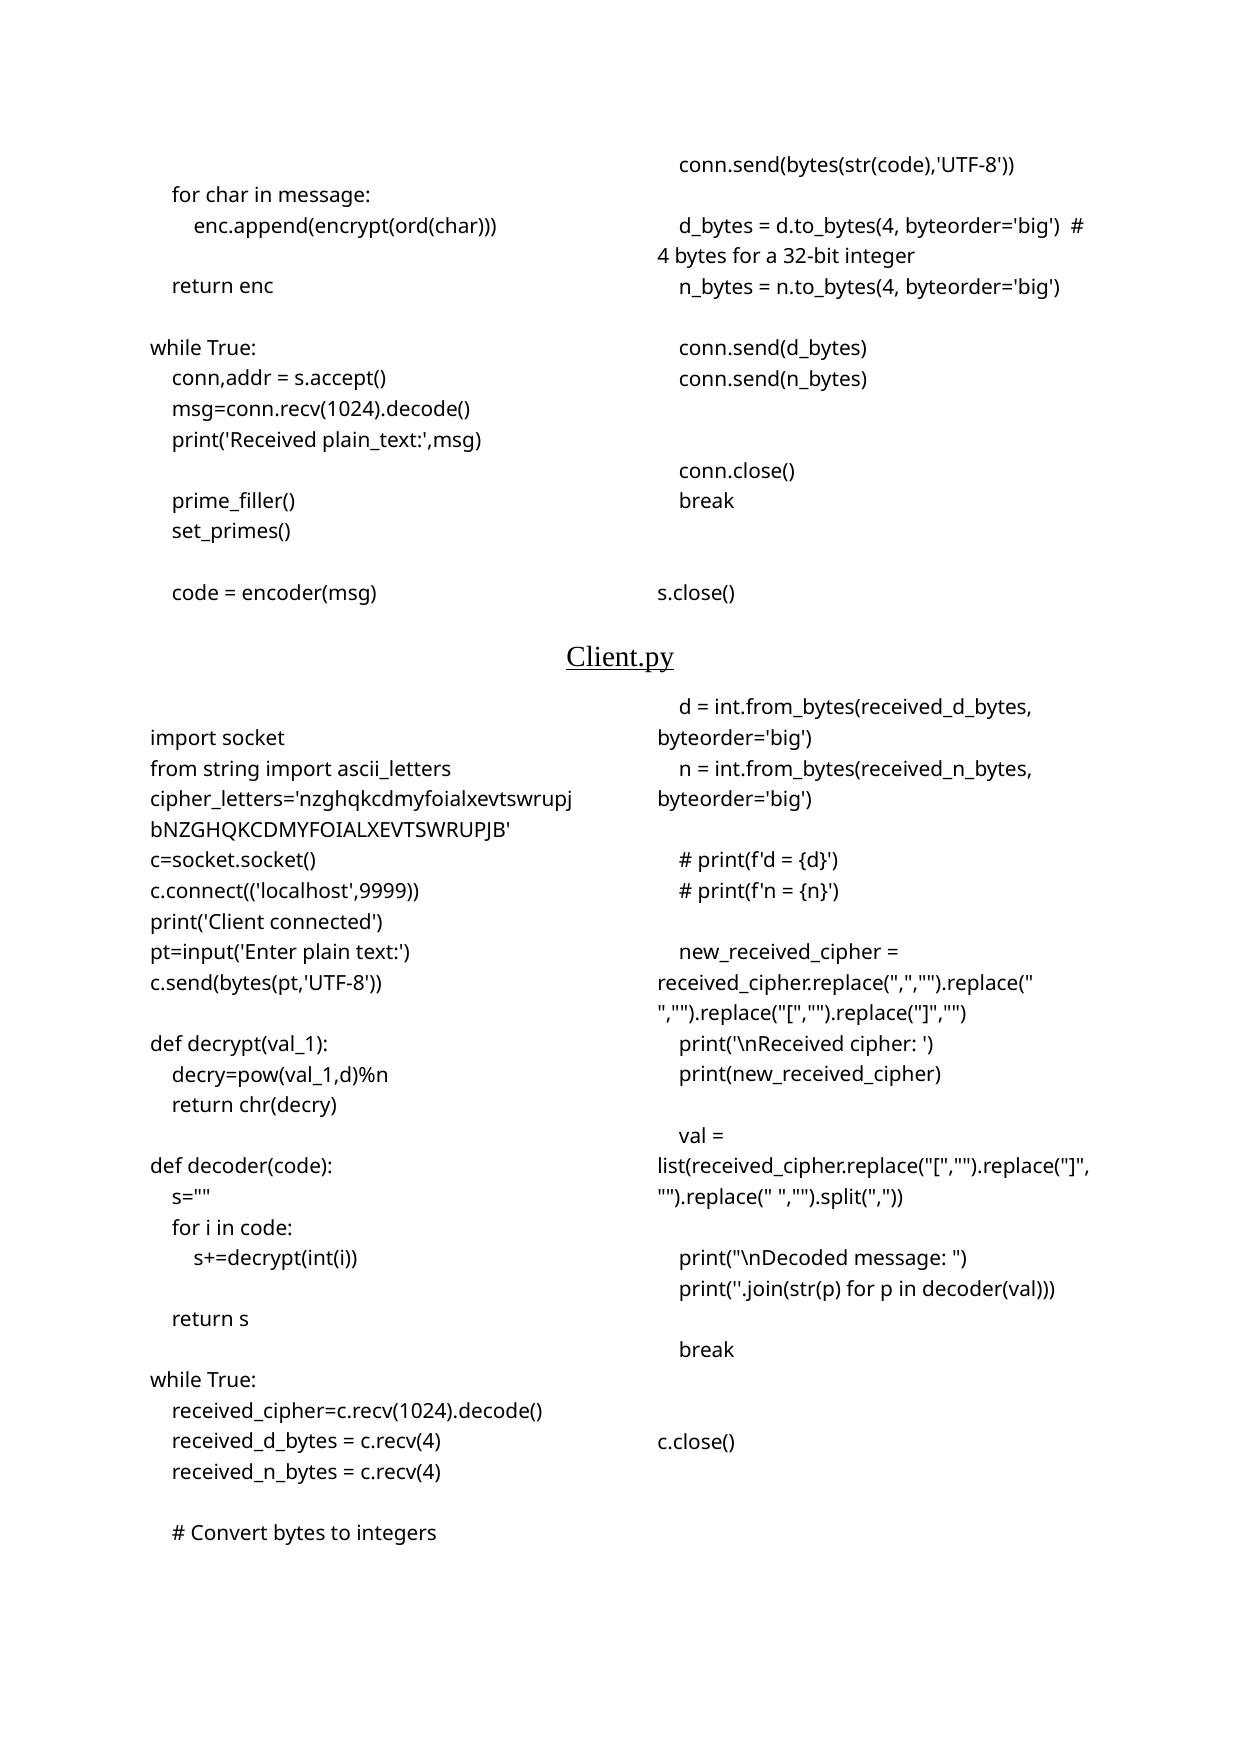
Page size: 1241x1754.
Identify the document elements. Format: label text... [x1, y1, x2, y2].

text print('Received plain_text:',msg) [150, 425, 583, 453]
text s.close() [657, 578, 1090, 607]
text conn.send(bytes(str(code),'UTF-8')) [657, 150, 1090, 178]
text enc.append(encrypt(ord(char))) [150, 211, 583, 239]
text print("\nDecoded message: ") [657, 1243, 1090, 1272]
text import socket [150, 723, 583, 751]
text # print(f'd = {d}') [657, 846, 1090, 874]
text from string import ascii_letters [150, 754, 583, 782]
text c.send(bytes(pt,'UTF-8')) [150, 968, 583, 996]
text break [657, 486, 1090, 515]
text print('Client connected') [150, 907, 583, 935]
text code = encoder(msg) [150, 578, 583, 606]
text c.close() [657, 1427, 1090, 1455]
text val = list(received_cipher.replace("[","").replace("]","").replace(" ","").split(",")) [657, 1121, 1090, 1210]
text def decrypt(val_1): [150, 1029, 583, 1058]
text prime_filler() [150, 486, 583, 514]
text d_bytes = d.to_bytes(4, byteorder='big') # 4 bytes for a 32-bit integer [657, 211, 1090, 270]
text received_cipher=c.recv(1024).decode() [150, 1396, 583, 1424]
text n_bytes = n.to_bytes(4, byteorder='big') [657, 272, 1090, 301]
text while True: [150, 1365, 583, 1394]
text conn.close() [657, 456, 1090, 484]
text print('\nReceived cipher: ') [657, 1029, 1090, 1057]
text conn.send(d_bytes) [657, 333, 1090, 362]
text received_d_bytes = c.recv(4) [150, 1427, 583, 1455]
text for char in message: [150, 180, 583, 209]
text def decoder(code): [150, 1151, 583, 1180]
text s+=decrypt(int(i)) [150, 1243, 583, 1272]
text decry=pow(val_1,d)%n [150, 1060, 583, 1088]
text for i in code: [150, 1213, 583, 1241]
text set_primes() [150, 517, 583, 545]
text return enc [150, 272, 583, 300]
text conn,addr = s.accept() [150, 363, 583, 392]
text n = int.from_bytes(received_n_bytes, byteorder='big') [657, 754, 1090, 813]
text # print(f'n = {n}') [657, 876, 1090, 904]
text # Convert bytes to integers [150, 1518, 583, 1547]
text break [657, 1335, 1090, 1363]
text msg=conn.recv(1024).decode() [150, 394, 583, 423]
text cipher_letters='nzghqkcdmyfoialxevtswrupjbNZGHQKCDMYFOIALXEVTSWRUPJB' [150, 784, 583, 843]
text conn.send(n_bytes) [657, 364, 1090, 392]
text s="" [150, 1182, 583, 1210]
text new_received_cipher = received_cipher.replace(",","").replace(" ","").replace("[","").replace("]","") [657, 937, 1090, 1027]
text Client.py [150, 639, 1090, 673]
text print(new_received_cipher) [657, 1059, 1090, 1088]
text return chr(decry) [150, 1091, 583, 1119]
text c.connect(('localhost',9999)) [150, 876, 583, 904]
text pt=input('Enter plain text:') [150, 937, 583, 966]
text while True: [150, 333, 583, 361]
text received_n_bytes = c.recv(4) [150, 1457, 583, 1486]
text return s [150, 1304, 583, 1332]
text c=socket.socket() [150, 846, 583, 874]
text print(''.join(str(p) for p in decoder(val))) [657, 1274, 1090, 1302]
text d = int.from_bytes(received_d_bytes, byteorder='big') [657, 692, 1090, 751]
